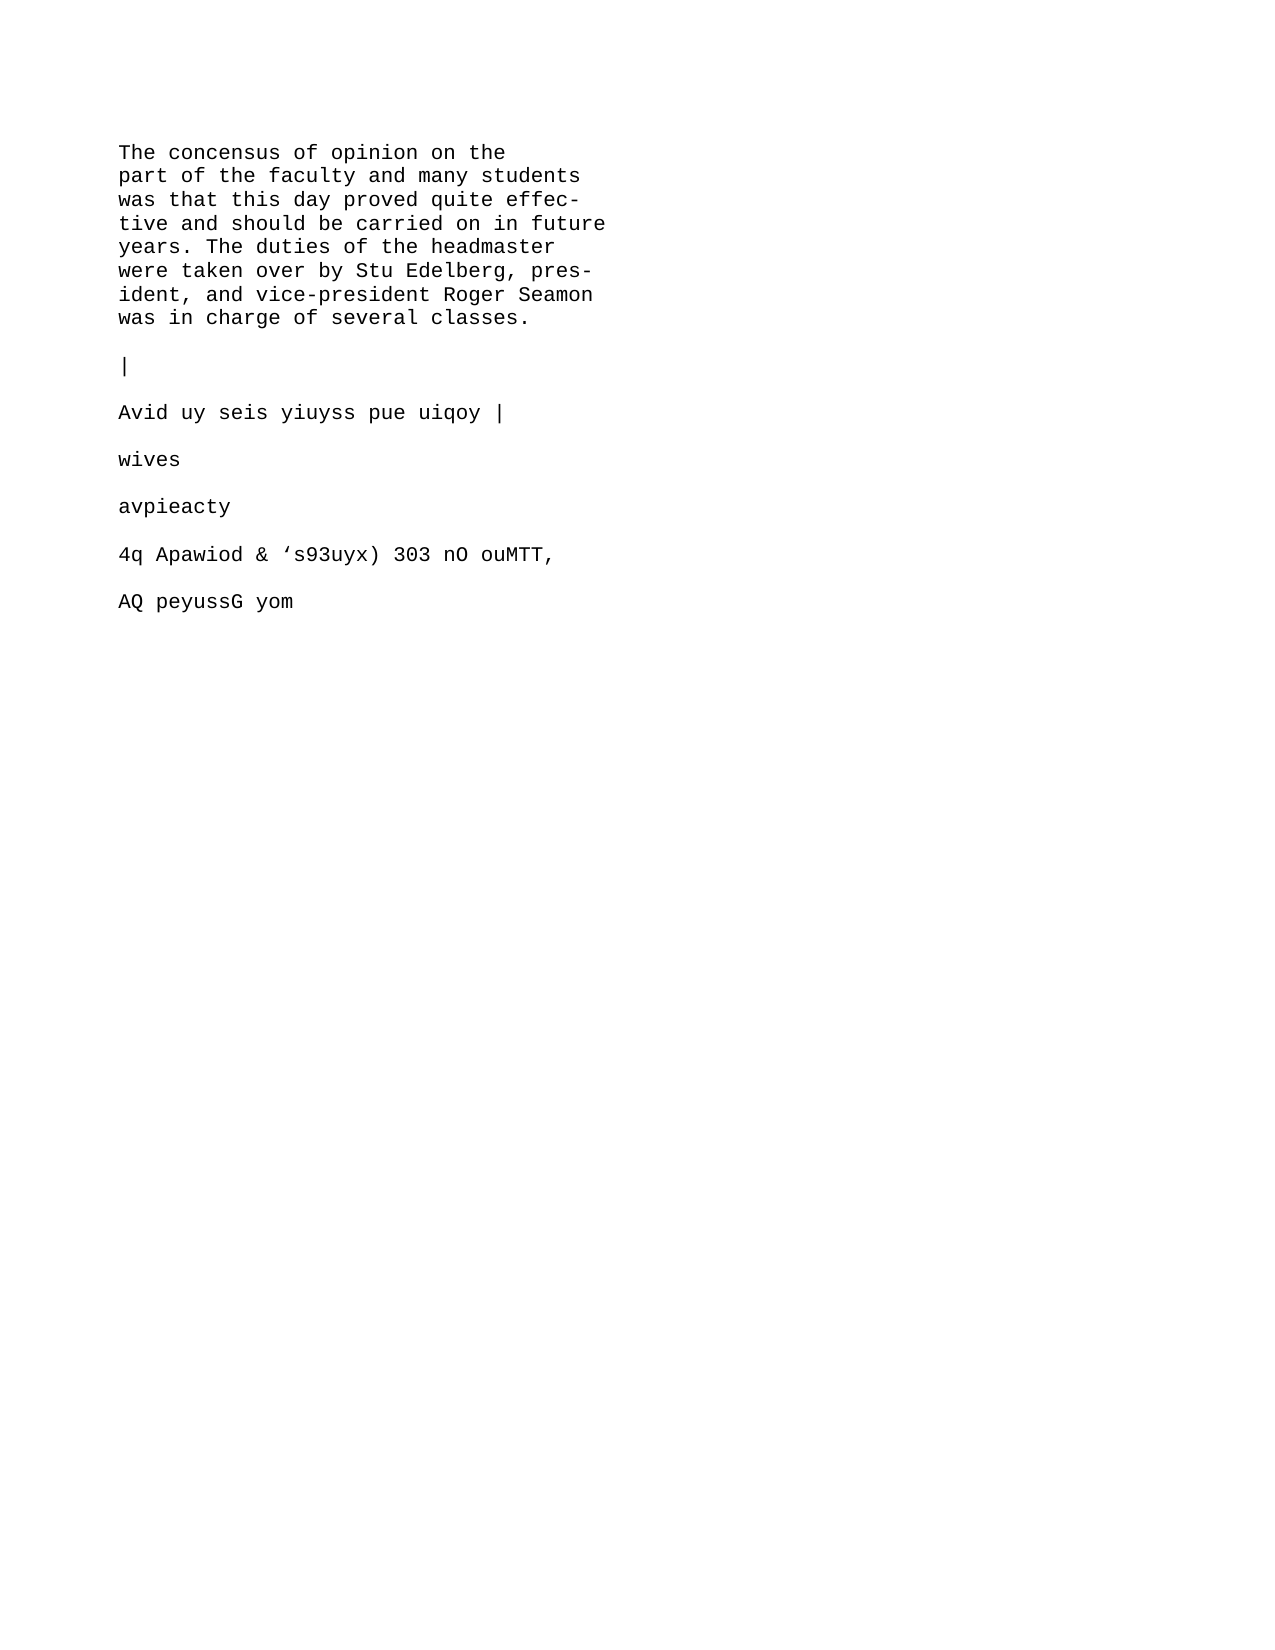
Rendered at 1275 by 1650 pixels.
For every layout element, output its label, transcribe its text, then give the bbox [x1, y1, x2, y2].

text years. The duties of the headmaster [118, 236, 1157, 260]
text were taken over by Stu Edelberg, pres- [118, 260, 1157, 284]
text wives [118, 449, 1157, 473]
text was in charge of several classes. [118, 307, 1157, 331]
text tive and should be carried on in future [118, 213, 1157, 236]
text part of the faculty and many students [118, 165, 1157, 189]
text 4q Apawiod & ‘s93uyx) 303 nO ouMTT, [118, 544, 1157, 567]
text AQ peyussG yom [118, 591, 1157, 615]
text avpieacty [118, 496, 1157, 520]
text | [118, 354, 1157, 378]
text The concensus of opinion on the [118, 142, 1157, 165]
text Avid uy seis yiuyss pue uiqoy | [118, 402, 1157, 426]
text ident, and vice-president Roger Seamon [118, 284, 1157, 307]
text was that this day proved quite effec- [118, 189, 1157, 213]
